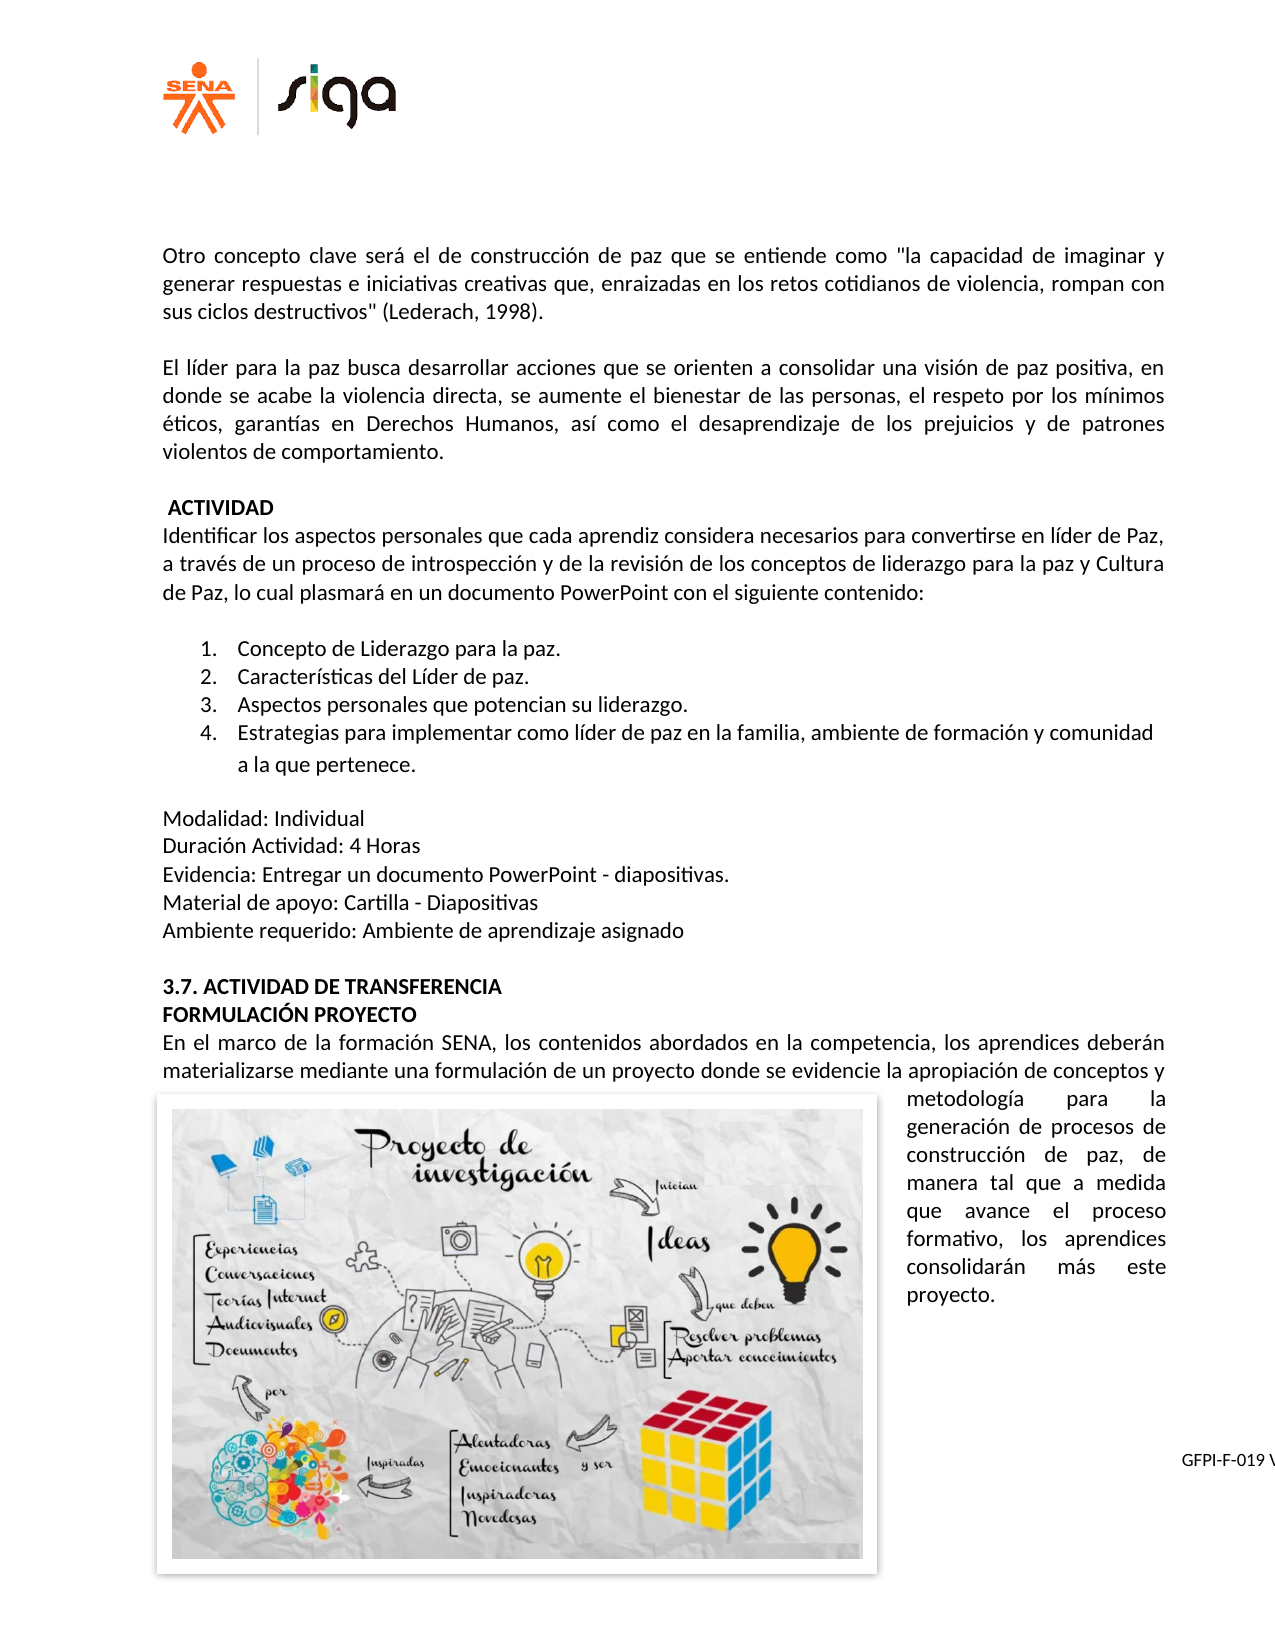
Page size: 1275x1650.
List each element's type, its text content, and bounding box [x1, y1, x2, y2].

picture [172, 1109, 863, 1559]
list Estrategias para implementar como líder de paz en la familia, ambiente de formación y comunidad a la que pertenece. [200, 718, 1167, 779]
text Material de apoyo: Cartilla - Diapositivas [162, 888, 1167, 916]
text ACTIVIDAD [162, 493, 1167, 522]
text El líder para la paz busca desarrollar acciones que se orienten a consolidar una visión de paz positiva, en donde se acabe la violencia directa, se aumente el bienestar de las personas, el respeto por los mínimos éticos, garantías en Derechos Humanos, así como el desaprendizaje de los prejuicios y de patrones violentos de comportamiento. [162, 353, 1167, 466]
text Otro concepto clave será el de construcción de paz que se entiende como "la capacidad de imaginar y generar respuestas e iniciativas creativas que, enraizadas en los retos cotidianos de violencia, rompan con sus ciclos destructivos" (Lederach, 1998). [162, 241, 1167, 325]
text Identificar los aspectos personales que cada aprendiz considera necesarios para convertirse en líder de Paz, a través de un proceso de introspección y de la revisión de los conceptos de liderazgo para la paz y Cultura de Paz, lo cual plasmará en un documento PowerPoint con el siguiente contenido: [162, 522, 1167, 606]
list Concepto de Liderazgo para la paz. [200, 634, 1167, 662]
text Ambiente requerido: Ambiente de aprendizaje asignado [162, 916, 1167, 944]
text Duración Actividad: 4 Horas [162, 832, 1167, 860]
text 3.7. ACTIVIDAD DE TRANSFERENCIA [162, 972, 1167, 1000]
text En el marco de la formación SENA, los contenidos abordados en la competencia, los aprendices deberán materializarse mediante una formulación de un proyecto donde se evidencie la apropiación de conceptos y metodología para la generación de procesos de construcción de paz, de manera tal que a medida que avance el proceso formativo, los aprendices consolidarán más este proyecto. [162, 1028, 1167, 1308]
text FORMULACIÓN PROYECTO [162, 1000, 1167, 1028]
text Modalidad: Individual [162, 804, 1167, 832]
list Características del Líder de paz. [200, 662, 1167, 690]
picture [12, 54, 545, 140]
text Evidencia: Entregar un documento PowerPoint - diapositivas. [162, 860, 1167, 888]
list Aspectos personales que potencian su liderazgo. [200, 690, 1167, 718]
